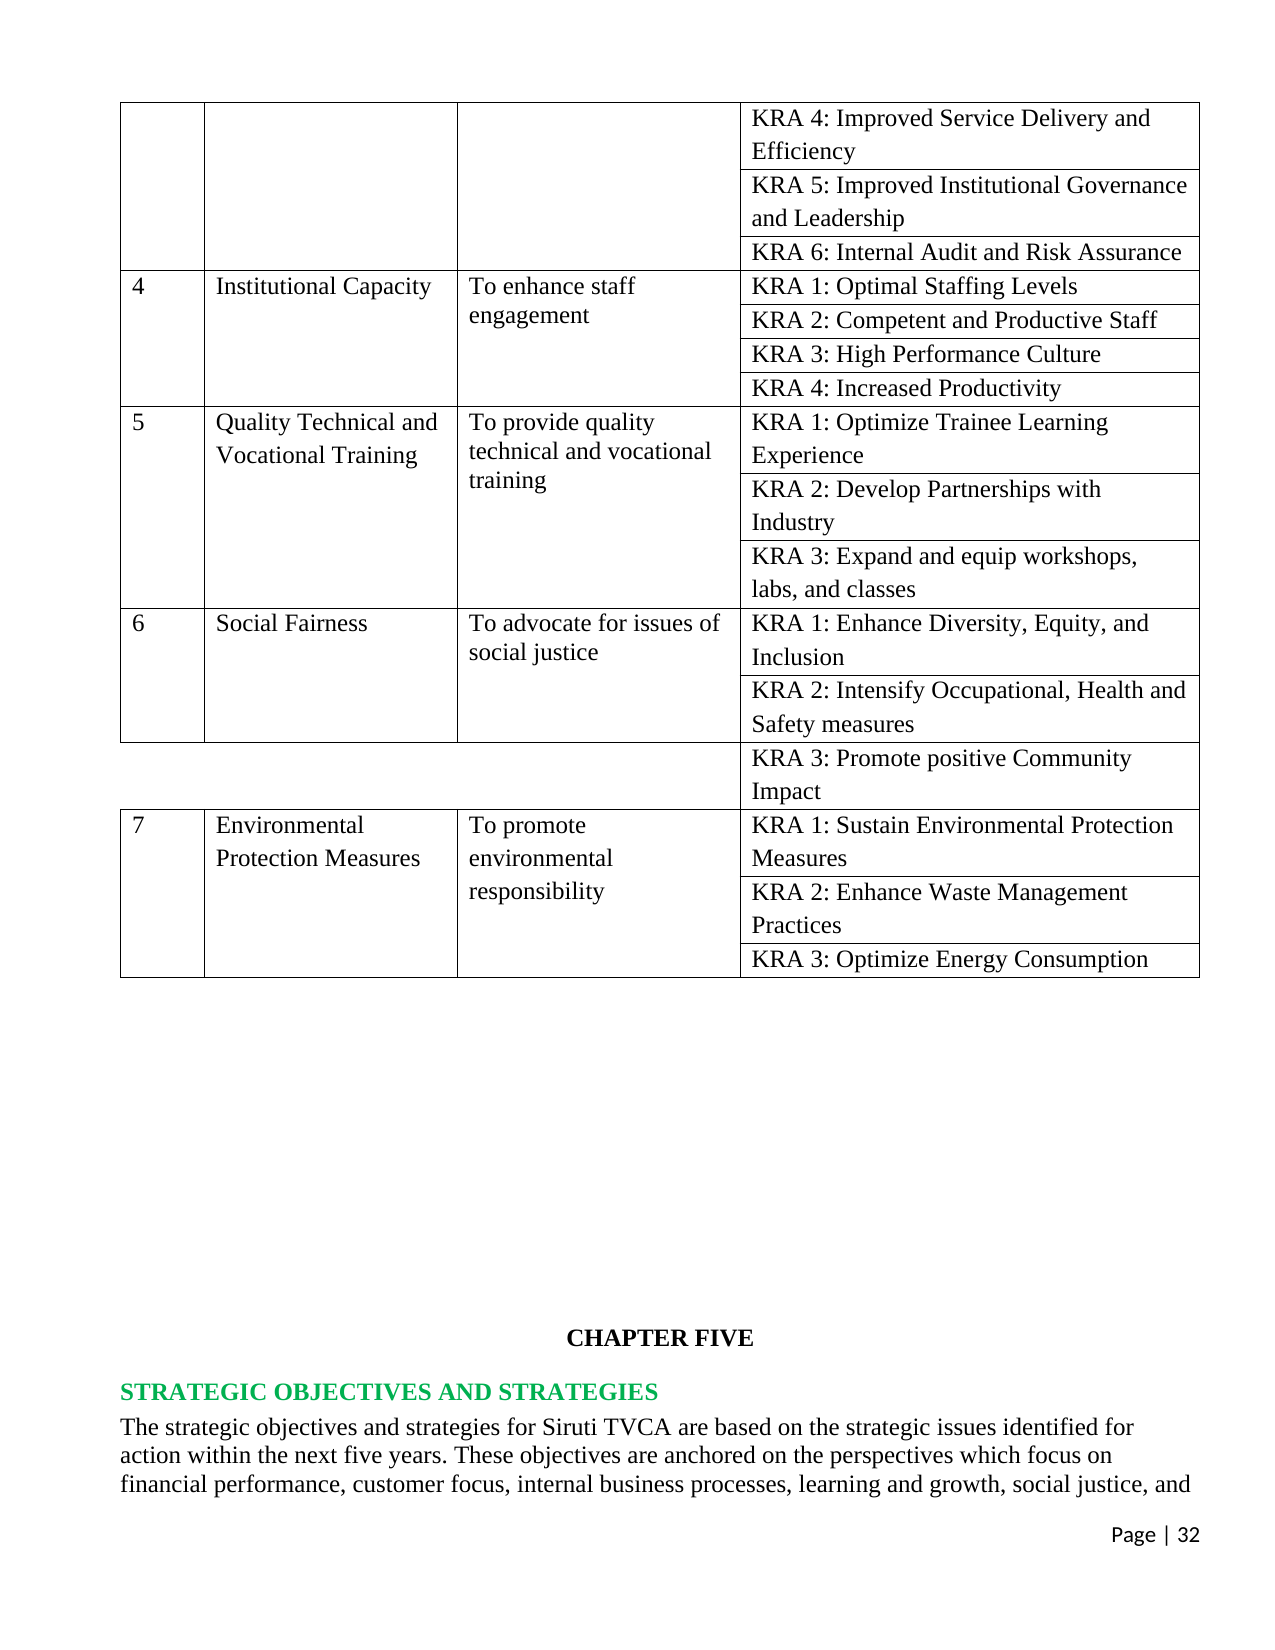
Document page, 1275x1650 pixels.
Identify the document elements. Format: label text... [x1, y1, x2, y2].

table_cell 6 [121, 609, 204, 742]
table_cell KRA 6: Internal Audit and Risk Assurance [741, 237, 1199, 270]
table_cell Environmental Protection Measures [205, 810, 457, 977]
table_cell KRA 2: Intensify Occupational, Health and Safety measures [741, 676, 1199, 742]
table_cell KRA 1: Sustain Environmental Protection Measures [741, 810, 1199, 876]
table_cell To enhance staff engagement [458, 271, 740, 406]
table_cell 5 [121, 407, 204, 607]
table_cell Social Fairness [205, 609, 457, 742]
table_cell To advocate for issues of social justice [458, 609, 740, 742]
table_cell 4 [121, 271, 204, 406]
subtitle STRATEGIC OBJECTIVES AND STRATEGIES [120, 1377, 1200, 1406]
text CHAPTER FIVE [120, 1323, 1200, 1352]
table_cell Institutional Capacity [205, 271, 457, 406]
table_cell KRA 1: Optimal Staffing Levels [741, 271, 1199, 304]
table_cell To promote environmental responsibility [458, 810, 740, 977]
table_cell To provide quality technical and vocational training [458, 407, 740, 607]
table_cell KRA 1: Optimize Trainee Learning Experience [741, 407, 1199, 473]
table_cell KRA 4: Improved Service Delivery and Efficiency [741, 103, 1199, 169]
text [120, 1412, 1200, 1498]
table_cell KRA 2: Develop Partnerships with Industry [741, 474, 1199, 540]
table_cell KRA 3: Promote positive Community Impact [741, 743, 1199, 809]
table_cell KRA 2: Competent and Productive Staff [741, 305, 1199, 338]
table_cell KRA 3: High Performance Culture [741, 339, 1199, 372]
table_cell KRA 4: Increased Productivity [741, 373, 1199, 406]
table_cell Quality Technical and Vocational Training [205, 407, 457, 607]
table_cell KRA 2: Enhance Waste Management Practices [741, 877, 1199, 943]
table_cell KRA 5: Improved Institutional Governance and Leadership [741, 170, 1199, 236]
table_cell KRA 1: Enhance Diversity, Equity, and Inclusion [741, 609, 1199, 674]
table_cell 7 [121, 810, 204, 977]
table_cell KRA 3: Expand and equip workshops, labs, and classes [741, 541, 1199, 607]
table_cell KRA 3: Optimize Energy Consumption [741, 944, 1199, 977]
